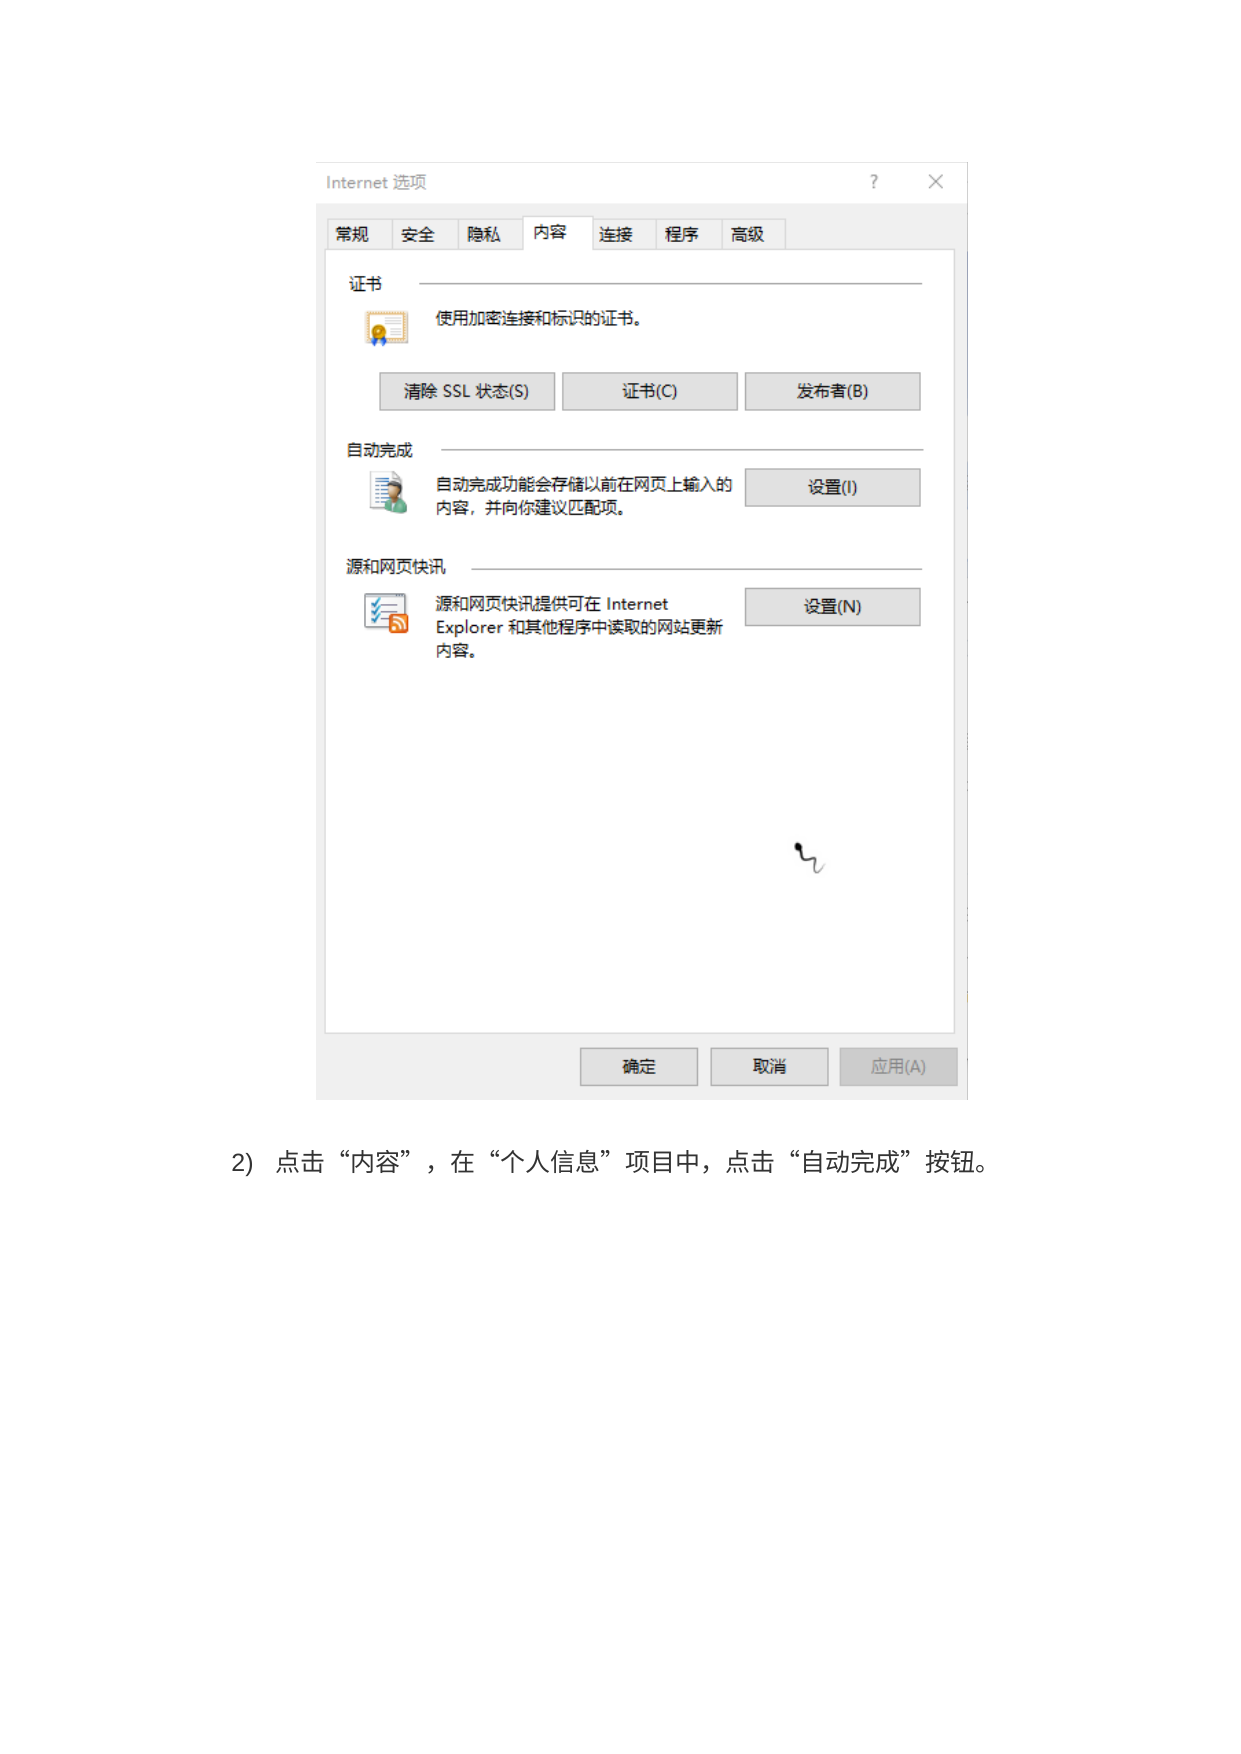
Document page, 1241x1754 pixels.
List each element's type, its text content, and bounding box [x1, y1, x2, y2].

picture [316, 162, 968, 1100]
list 点击“内容”，在“个人信息”项目中，点击“自动完成”按钮。 [187, 1128, 1053, 1193]
